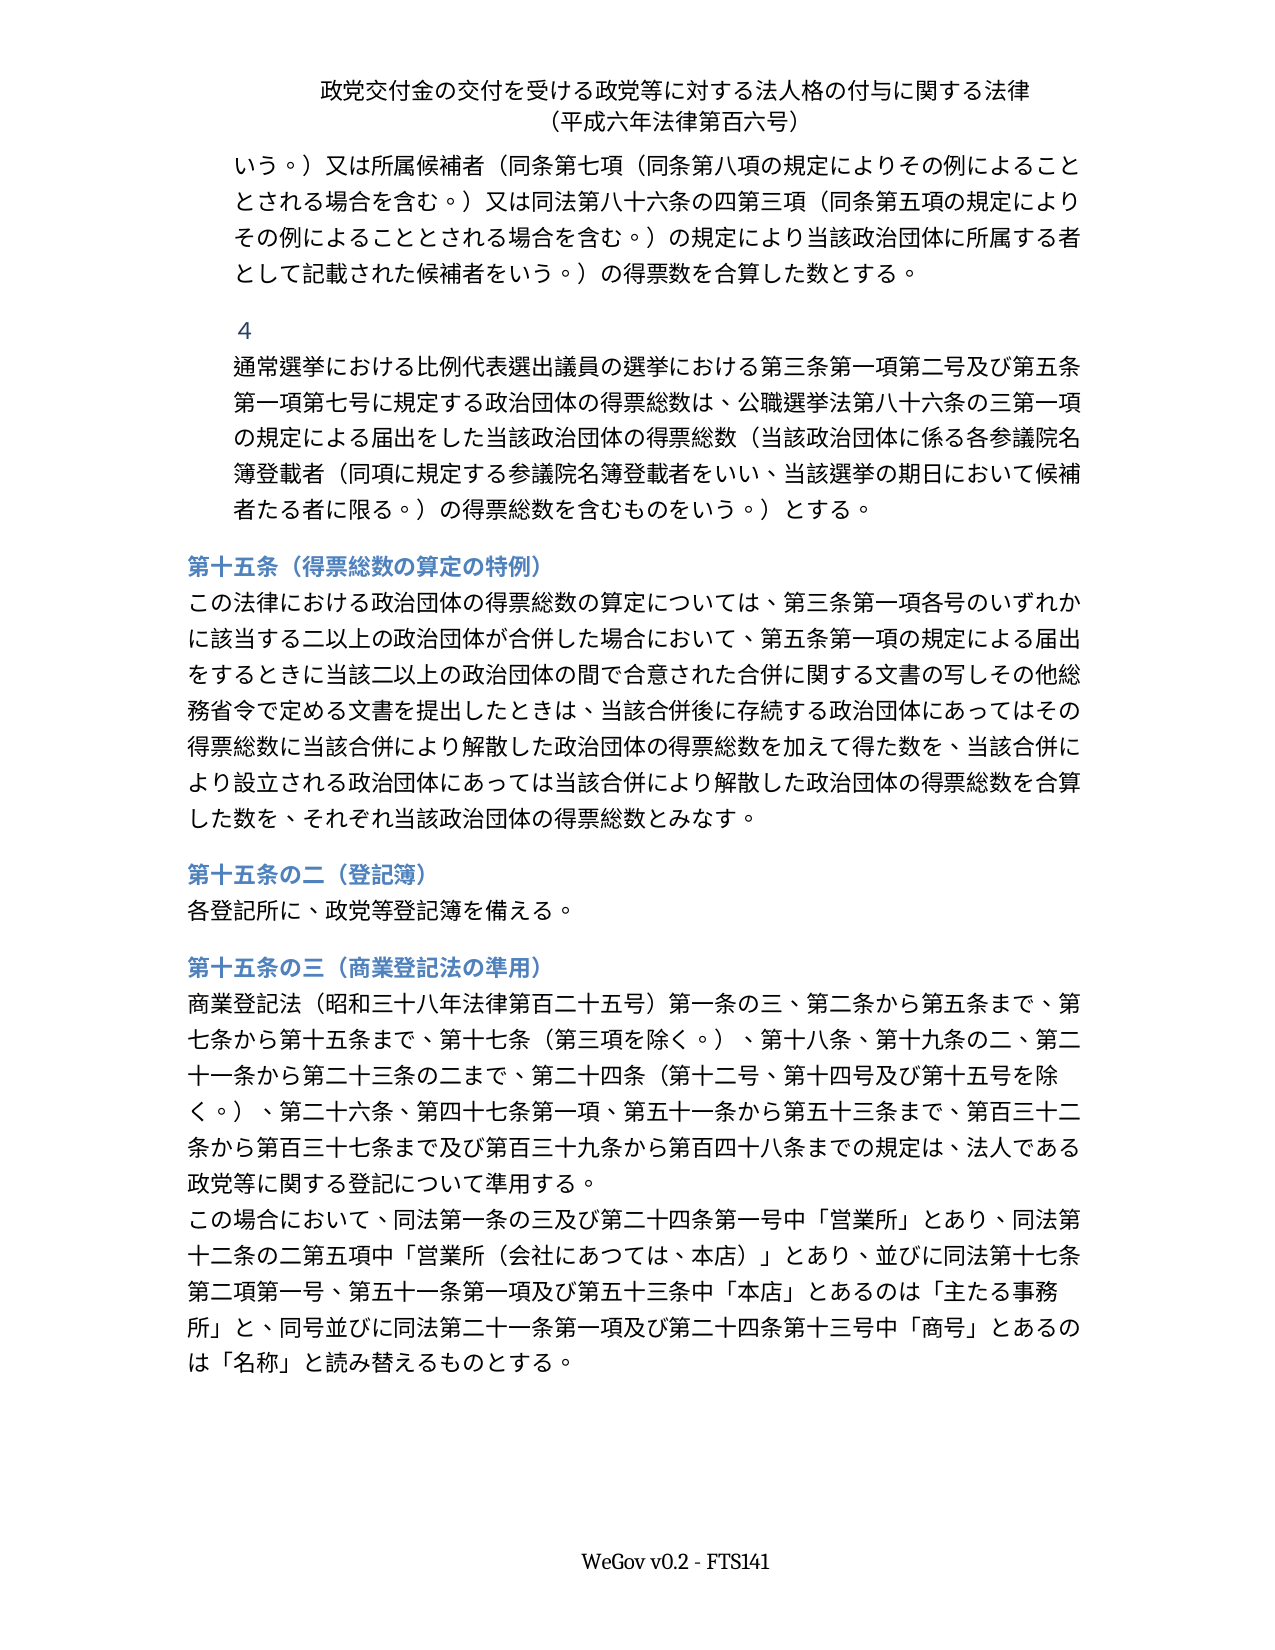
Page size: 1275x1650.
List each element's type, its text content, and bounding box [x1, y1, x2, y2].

subtitle 第十五条の二（登記簿） [187, 859, 1087, 891]
subtitle 第十五条（得票総数の算定の特例） [187, 551, 1087, 582]
subtitle 第十五条の三（商業登記法の準用） [187, 952, 1087, 983]
text 通常選挙における比例代表選出議員の選挙における第三条第一項第二号及び第五条第一項第七号に規定する政治団体の得票総数は、公職選挙法第八十六条の三第一項の規定による届出をした当該政治団体の得票総数（当該政治団体に係る各参議院名簿登載者（同項に規定する参議院名簿登載者をいい、当該選挙の期日において候補者たる者に限る。）の得票総数を含むものをいう。）とする。 [233, 351, 1087, 526]
text この法律における政治団体の得票総数の算定については、第三条第一項各号のいずれかに該当する二以上の政治団体が合併した場合において、第五条第一項の規定による届出をするときに当該二以上の政治団体の間で合意された合併に関する文書の写しその他総務省令で定める文書を提出したときは、当該合併後に存続する政治団体にあってはその得票総数に当該合併により解散した政治団体の得票総数を加えて得た数を、当該合併により設立される政治団体にあっては当該合併により解散した政治団体の得票総数を合算した数を、それぞれ当該政治団体の得票総数とみなす。 [187, 587, 1087, 834]
subtitle ４ [233, 314, 1087, 346]
text 各登記所に、政党等登記簿を備える。 [187, 895, 1087, 927]
text 商業登記法（昭和三十八年法律第百二十五号）第一条の三、第二条から第五条まで、第七条から第十五条まで、第十七条（第三項を除く。）、第十八条、第十九条の二、第二十一条から第二十三条の二まで、第二十四条（第十二号、第十四号及び第十五号を除く。）、第二十六条、第四十七条第一項、第五十一条から第五十三条まで、第百三十二条から第百三十七条まで及び第百三十九条から第百四十八条までの規定は、法人である政党等に関する登記について準用する。 この場合において、同法第一条の三及び第二十四条第一号中「営業所」とあり、同法第十二条の二第五項中「営業所（会社にあつては、本店）」とあり、並びに同法第十七条第二項第一号、第五十一条第一項及び第五十三条中「本店」とあるのは「主たる事務所」と、同号並びに同法第二十一条第一項及び第二十四条第十三号中「商号」とあるのは「名称」と読み替えるものとする。 [187, 988, 1087, 1379]
